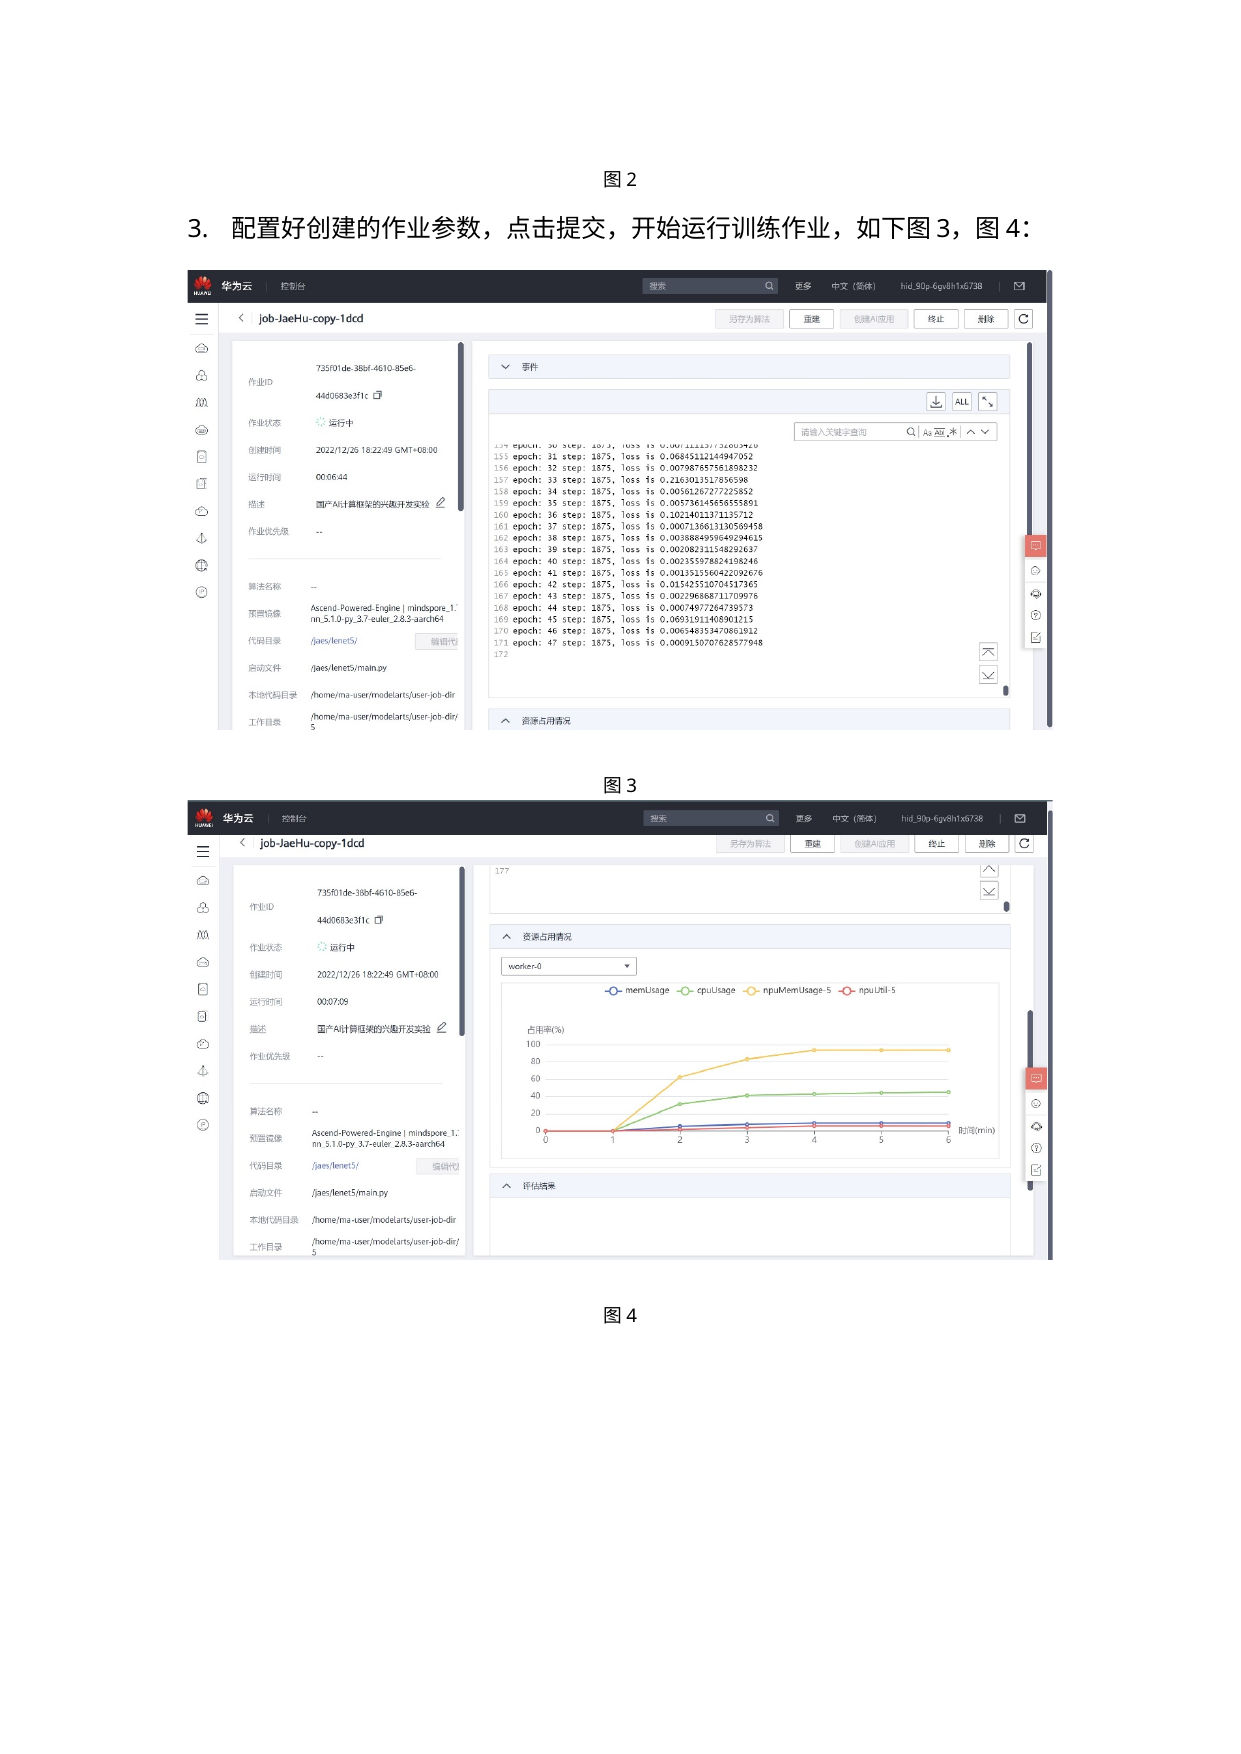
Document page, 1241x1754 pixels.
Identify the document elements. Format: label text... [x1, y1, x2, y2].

text 图3 [187, 768, 1053, 800]
picture [187, 270, 1053, 730]
text 图4 [187, 1298, 1053, 1331]
picture [187, 800, 1053, 1260]
text 图2 [187, 162, 1053, 194]
list 配置好创建的作业参数，点击提交，开始运行训练作业，如下图3，图4： [187, 194, 1053, 259]
